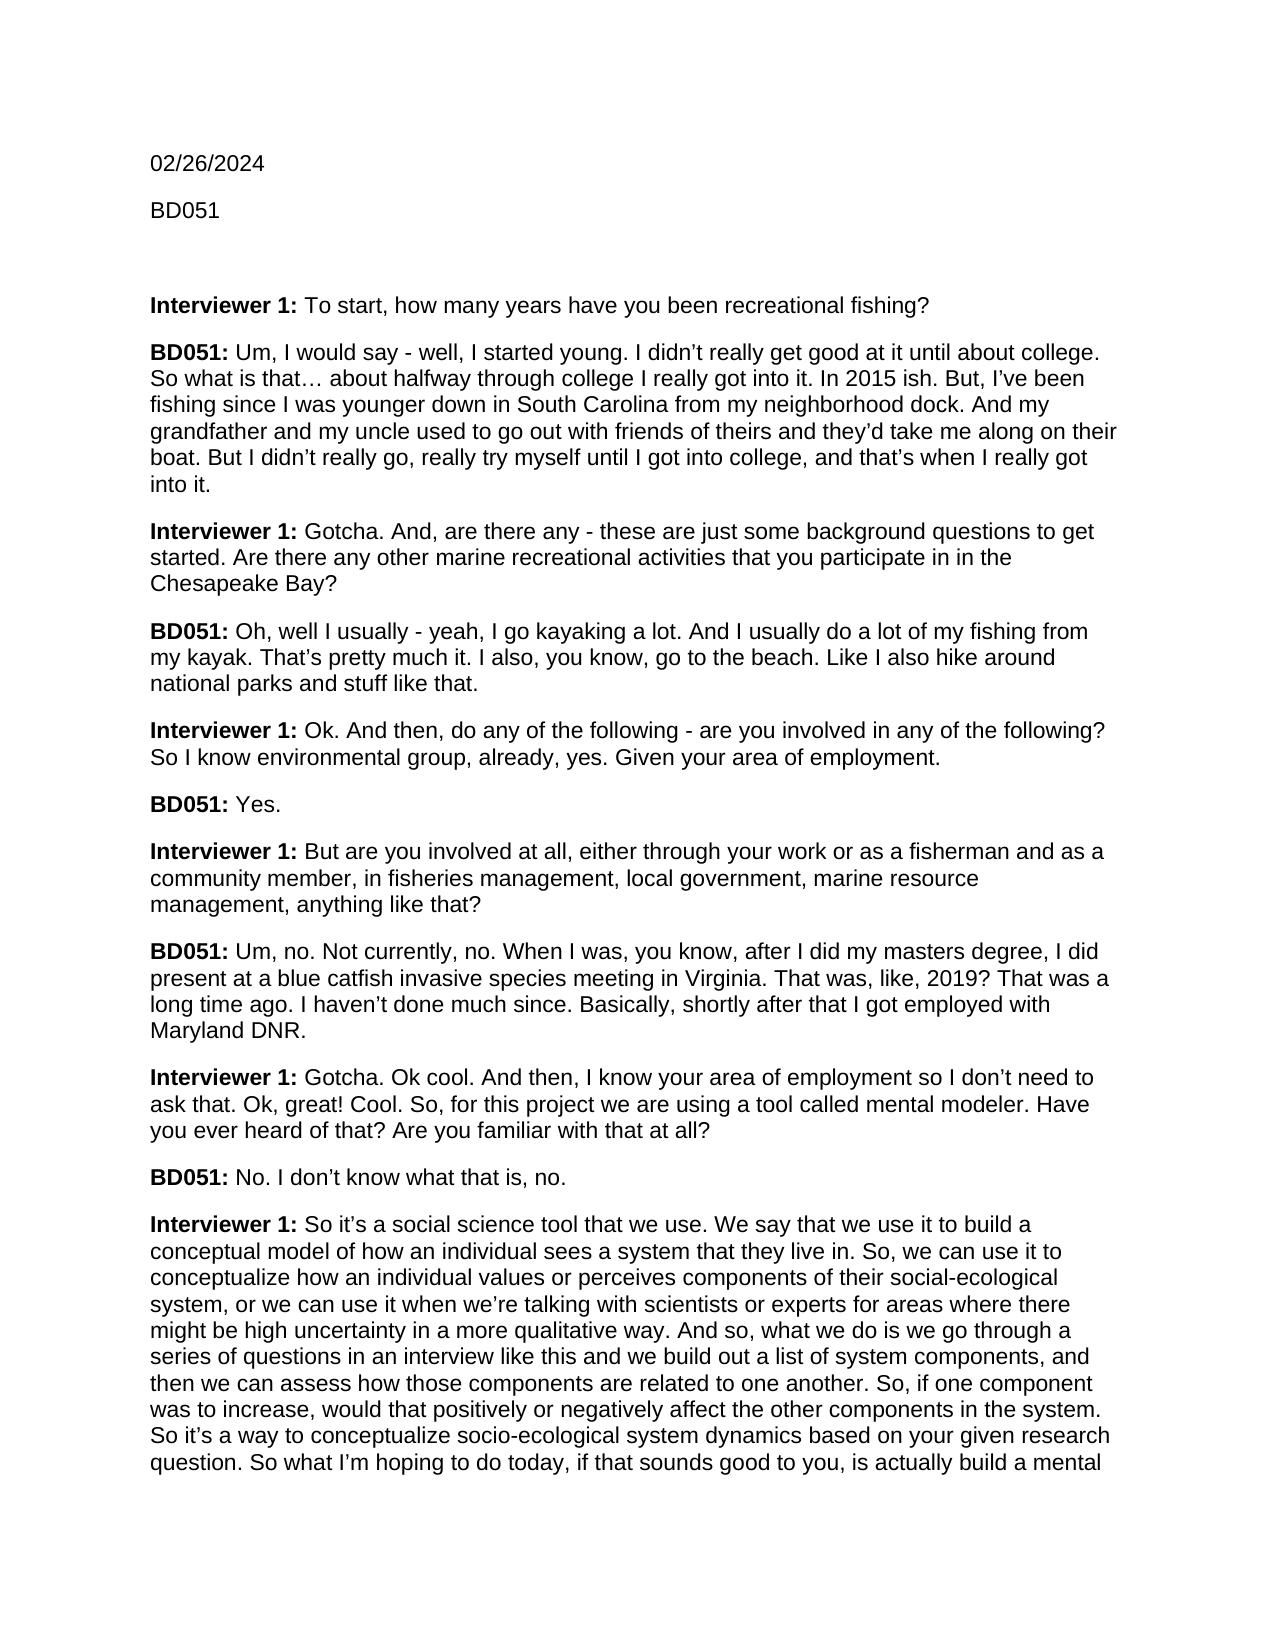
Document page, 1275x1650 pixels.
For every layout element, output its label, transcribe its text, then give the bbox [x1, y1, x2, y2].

text 02/26/2024 [150, 150, 1125, 176]
text BD051: Um, I would say - well, I started young. I didn’t really get good at it until about college. So what is that… about halfway through college I really got into it. In 2015 ish. But, I’ve been fishing since I was younger down in South Carolina from my neighborhood dock. And my grandfather and my uncle used to go out with friends of theirs and they’d take me along on their boat. But I didn’t really go, really try myself until I got into college, and that’s when I really got into it. [150, 339, 1125, 497]
text BD051 [150, 197, 1125, 223]
text Interviewer 1: To start, how many years have you been recreational fishing? [150, 292, 1125, 318]
text Interviewer 1: But are you involved at all, either through your work or as a fisherman and as a community member, in fisheries management, local government, marine resource management, anything like that? [150, 838, 1125, 917]
text Interviewer 1: Ok. And then, do any of the following - are you involved in any of the following? So I know environmental group, already, yes. Given your area of employment. [150, 717, 1125, 770]
text Interviewer 1: Gotcha. And, are there any - these are just some background questions to get started. Are there any other marine recreational activities that you participate in in the Chesapeake Bay? [150, 518, 1125, 597]
text BD051: Oh, well I usually - yeah, I go kayaking a lot. And I usually do a lot of my fishing from my kayak. That’s pretty much it. I also, you know, go to the beach. Like I also hike around national parks and stuff like that. [150, 618, 1125, 697]
text BD051: Um, no. Not currently, no. When I was, you know, after I did my masters degree, I did present at a blue catfish invasive species meeting in Virginia. That was, like, 2019? That was a long time ago. I haven’t done much since. Basically, shortly after that I got employed with Maryland DNR. [150, 938, 1125, 1043]
text BD051: Yes. [150, 791, 1125, 817]
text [150, 1211, 1125, 1475]
text BD051: No. I don’t know what that is, no. [150, 1164, 1125, 1191]
text Interviewer 1: Gotcha. Ok cool. And then, I know your area of employment so I don’t need to ask that. Ok, great! Cool. So, for this project we are using a tool called mental modeler. Have you ever heard of that? Are you familiar with that at all? [150, 1064, 1125, 1143]
